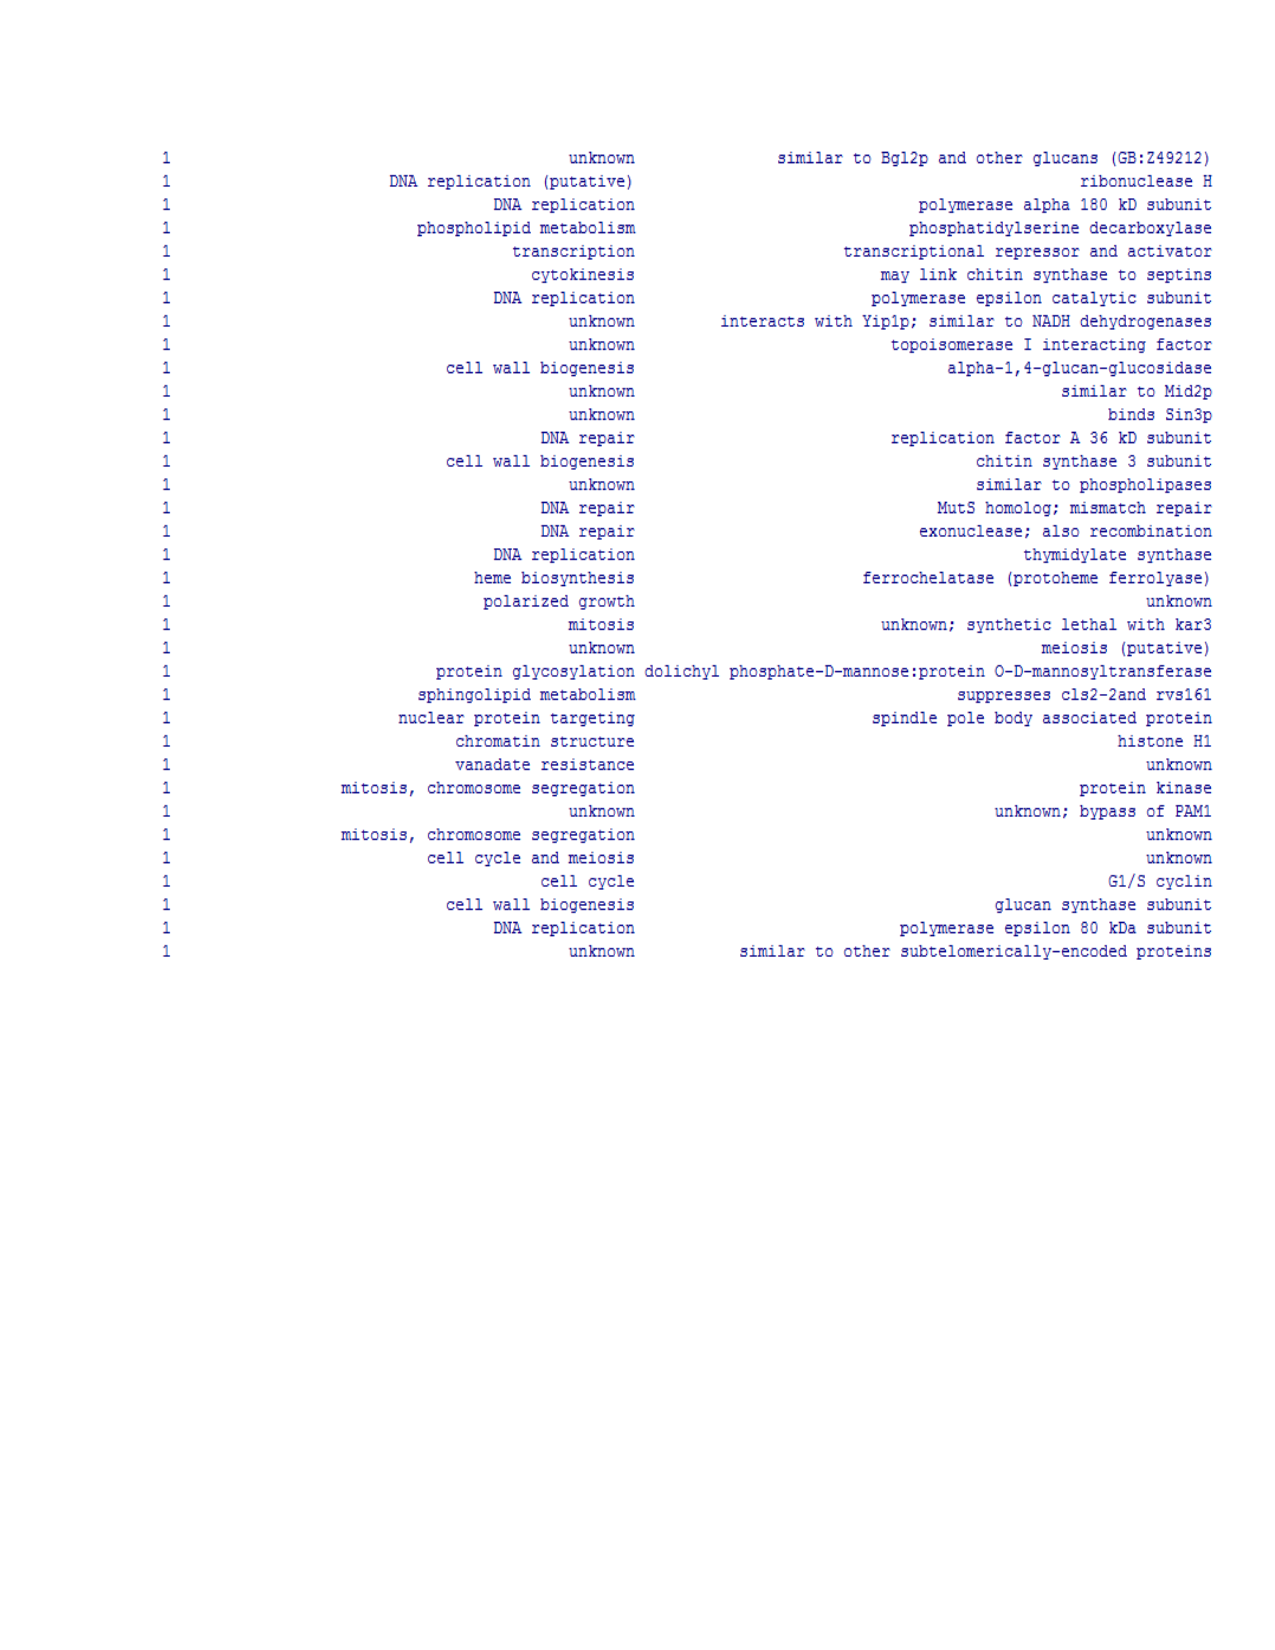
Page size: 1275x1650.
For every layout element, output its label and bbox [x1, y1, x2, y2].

picture [150, 150, 1236, 973]
